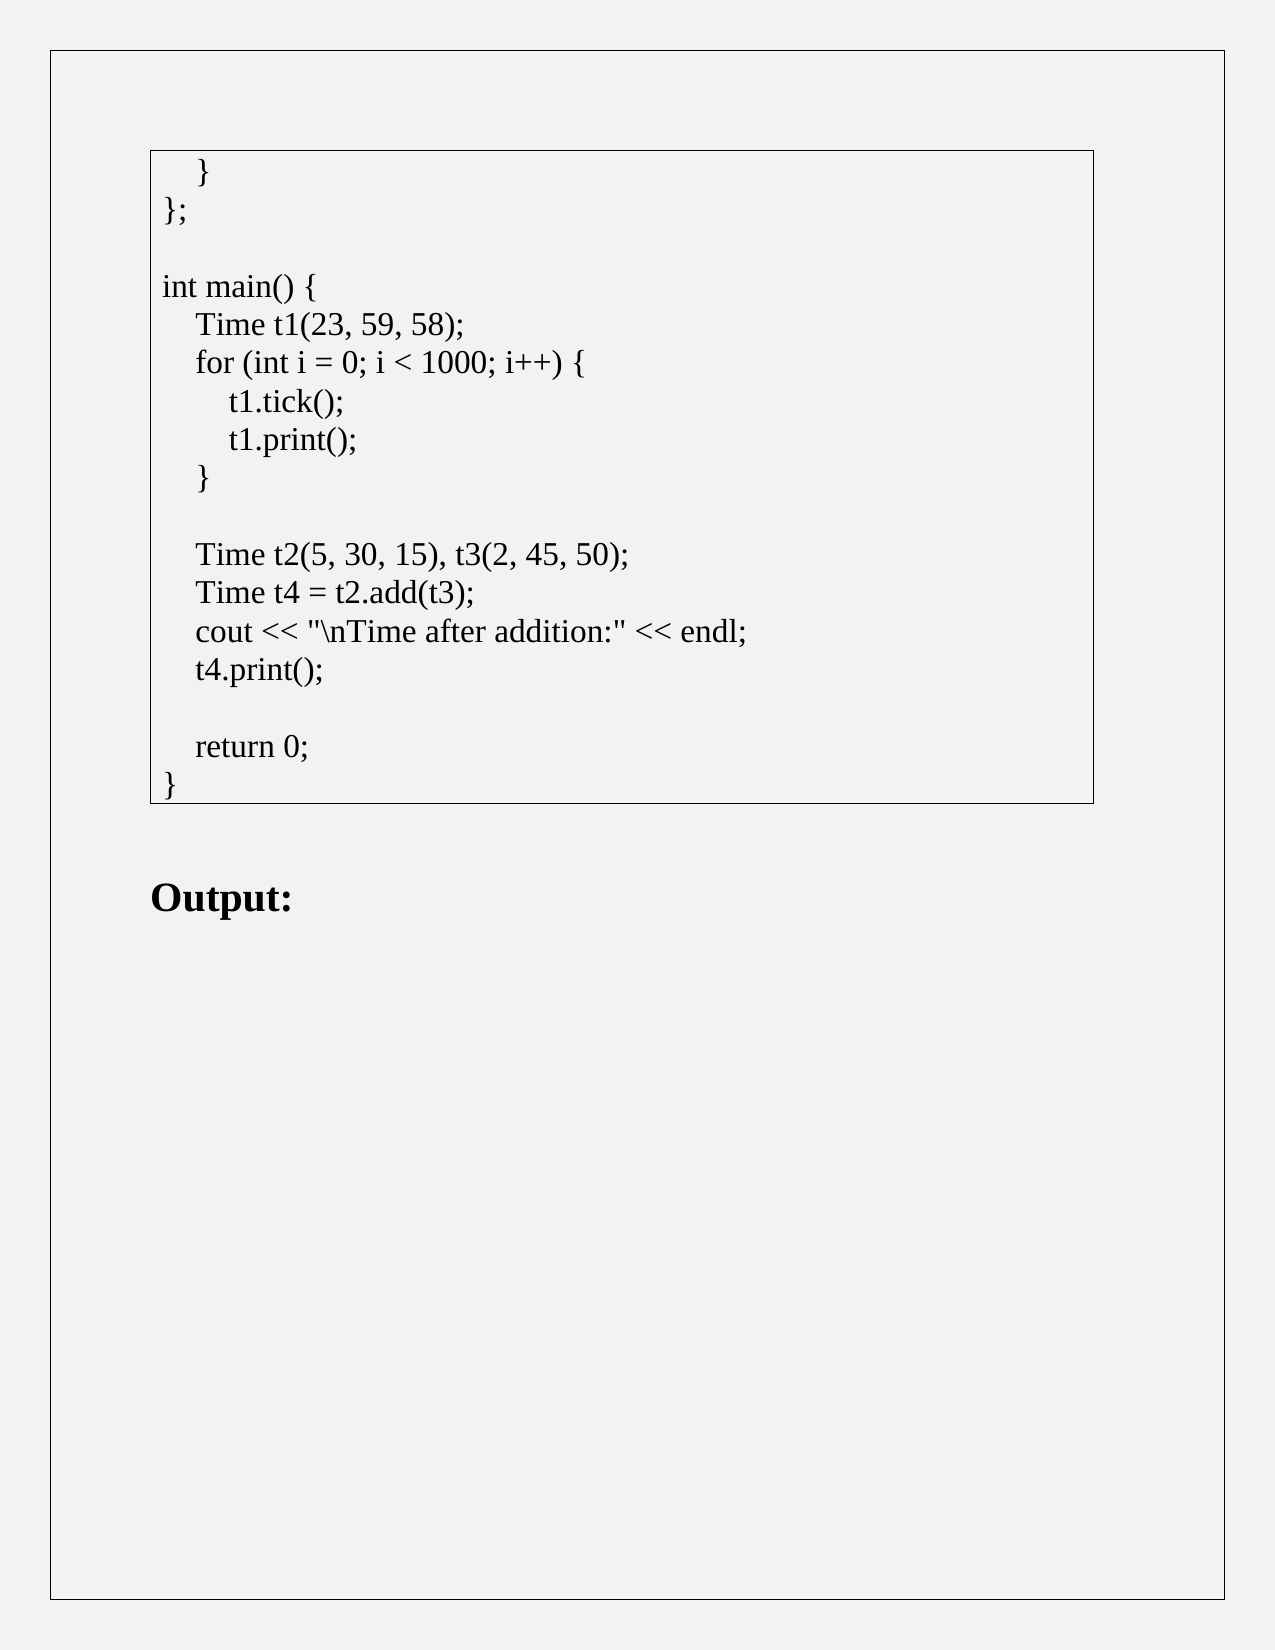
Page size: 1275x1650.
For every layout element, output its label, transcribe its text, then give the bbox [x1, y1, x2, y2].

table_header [151, 151, 1093, 803]
text Output: [150, 872, 1125, 920]
